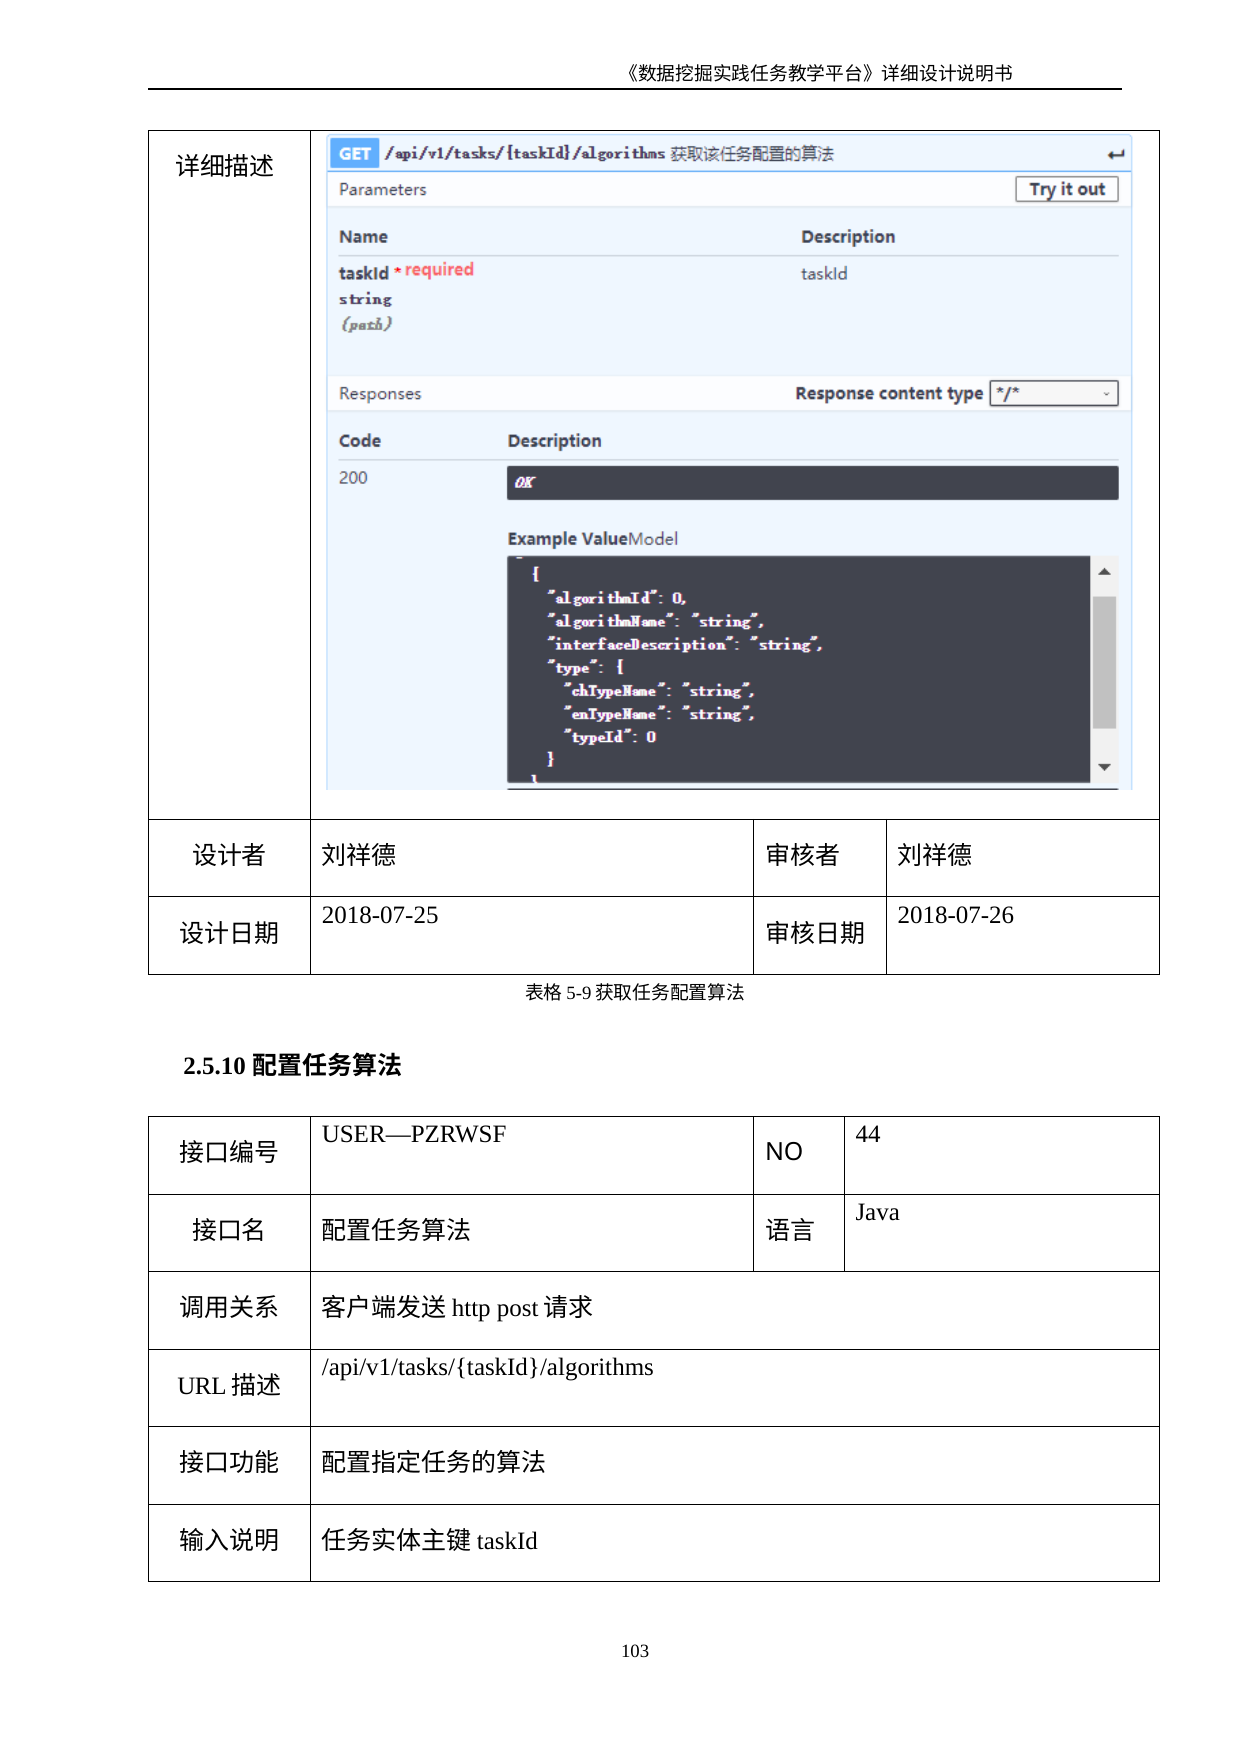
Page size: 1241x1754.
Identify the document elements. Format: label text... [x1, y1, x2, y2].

table_cell 刘祥德 [311, 820, 753, 896]
table_cell 2018-07-26 [887, 897, 1159, 974]
table_cell /api/v1/tasks/{taskId}/algorithms [311, 1350, 1159, 1426]
table_cell 审核日期 [754, 897, 886, 974]
table_cell 2018-07-25 [311, 897, 753, 974]
table_cell 接口名 [149, 1195, 310, 1271]
table_cell 审核者 [754, 820, 886, 896]
table_cell 设计日期 [149, 897, 310, 974]
table_cell 刘祥德 [887, 820, 1159, 896]
table_cell [311, 131, 1159, 819]
table_header 接口编号 [149, 1117, 310, 1193]
table_cell 接口功能 [149, 1427, 310, 1503]
table_cell 语言 [754, 1195, 844, 1271]
table_cell 任务实体主键taskId [311, 1505, 1159, 1581]
table_cell 输入说明 [149, 1505, 310, 1581]
table_cell URL描述 [149, 1350, 310, 1426]
picture [321, 131, 1138, 790]
table_cell 设计者 [149, 820, 310, 896]
table_cell Java [845, 1195, 1159, 1271]
table_header 44 [845, 1117, 1159, 1193]
table_header NO [754, 1117, 844, 1193]
table_cell 客户端发送http post请求 [311, 1272, 1159, 1348]
text 表格5-9获取任务配置算法 [148, 975, 1122, 1009]
table_cell 配置指定任务的算法 [311, 1427, 1159, 1503]
table_cell 详细描述 [149, 131, 310, 819]
table_cell 配置任务算法 [311, 1195, 753, 1271]
table_cell 调用关系 [149, 1272, 310, 1348]
table_header USER—PZRWSF [311, 1117, 753, 1193]
subtitle 配置任务算法 [183, 1029, 1122, 1097]
